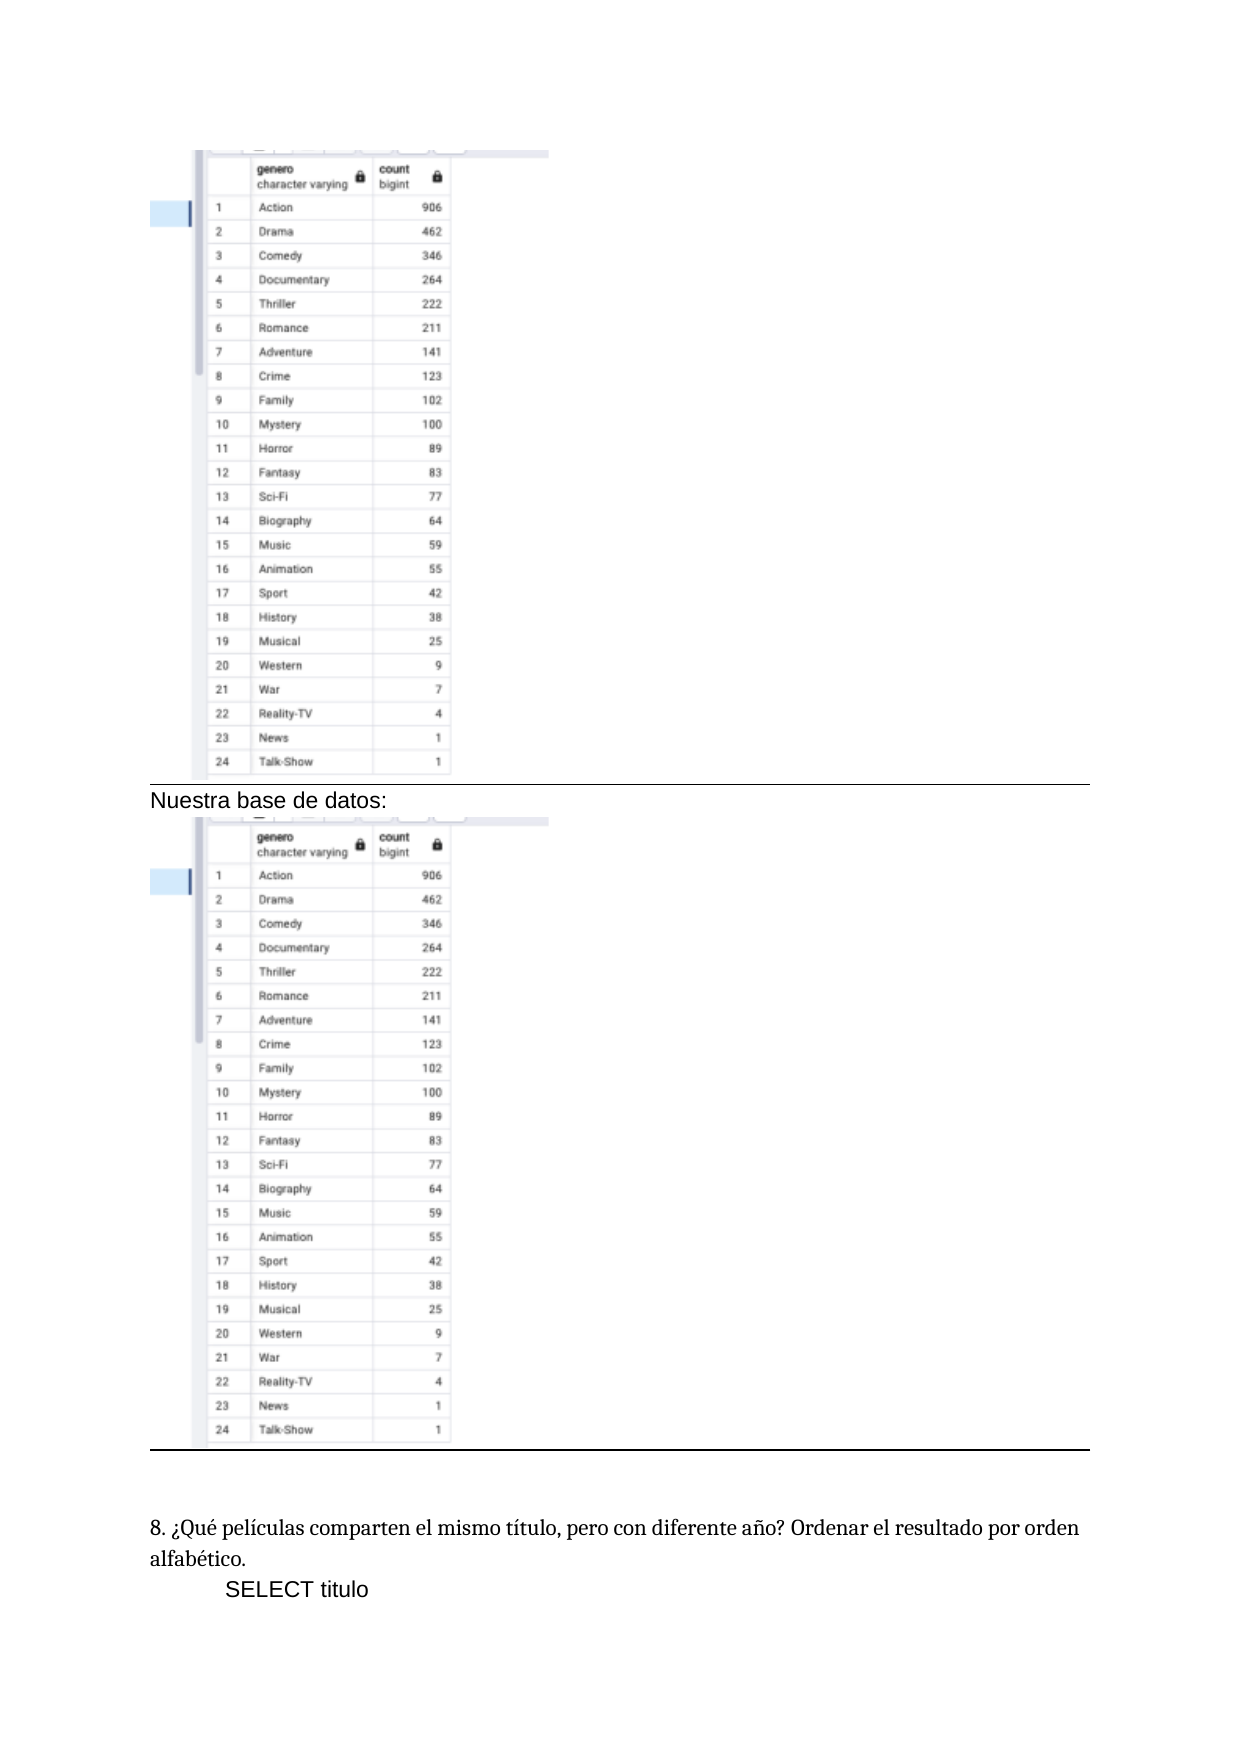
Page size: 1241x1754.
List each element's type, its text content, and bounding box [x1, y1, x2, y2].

picture [150, 817, 549, 1448]
text SELECT titulo [150, 1576, 1090, 1602]
text Nuestra base de datos: [150, 785, 1090, 814]
text 8. ¿Qué películas comparten el mismo título, pero con diferente año? Ordenar el resultado por orden alfabético. [150, 1515, 1090, 1572]
picture [150, 150, 549, 780]
